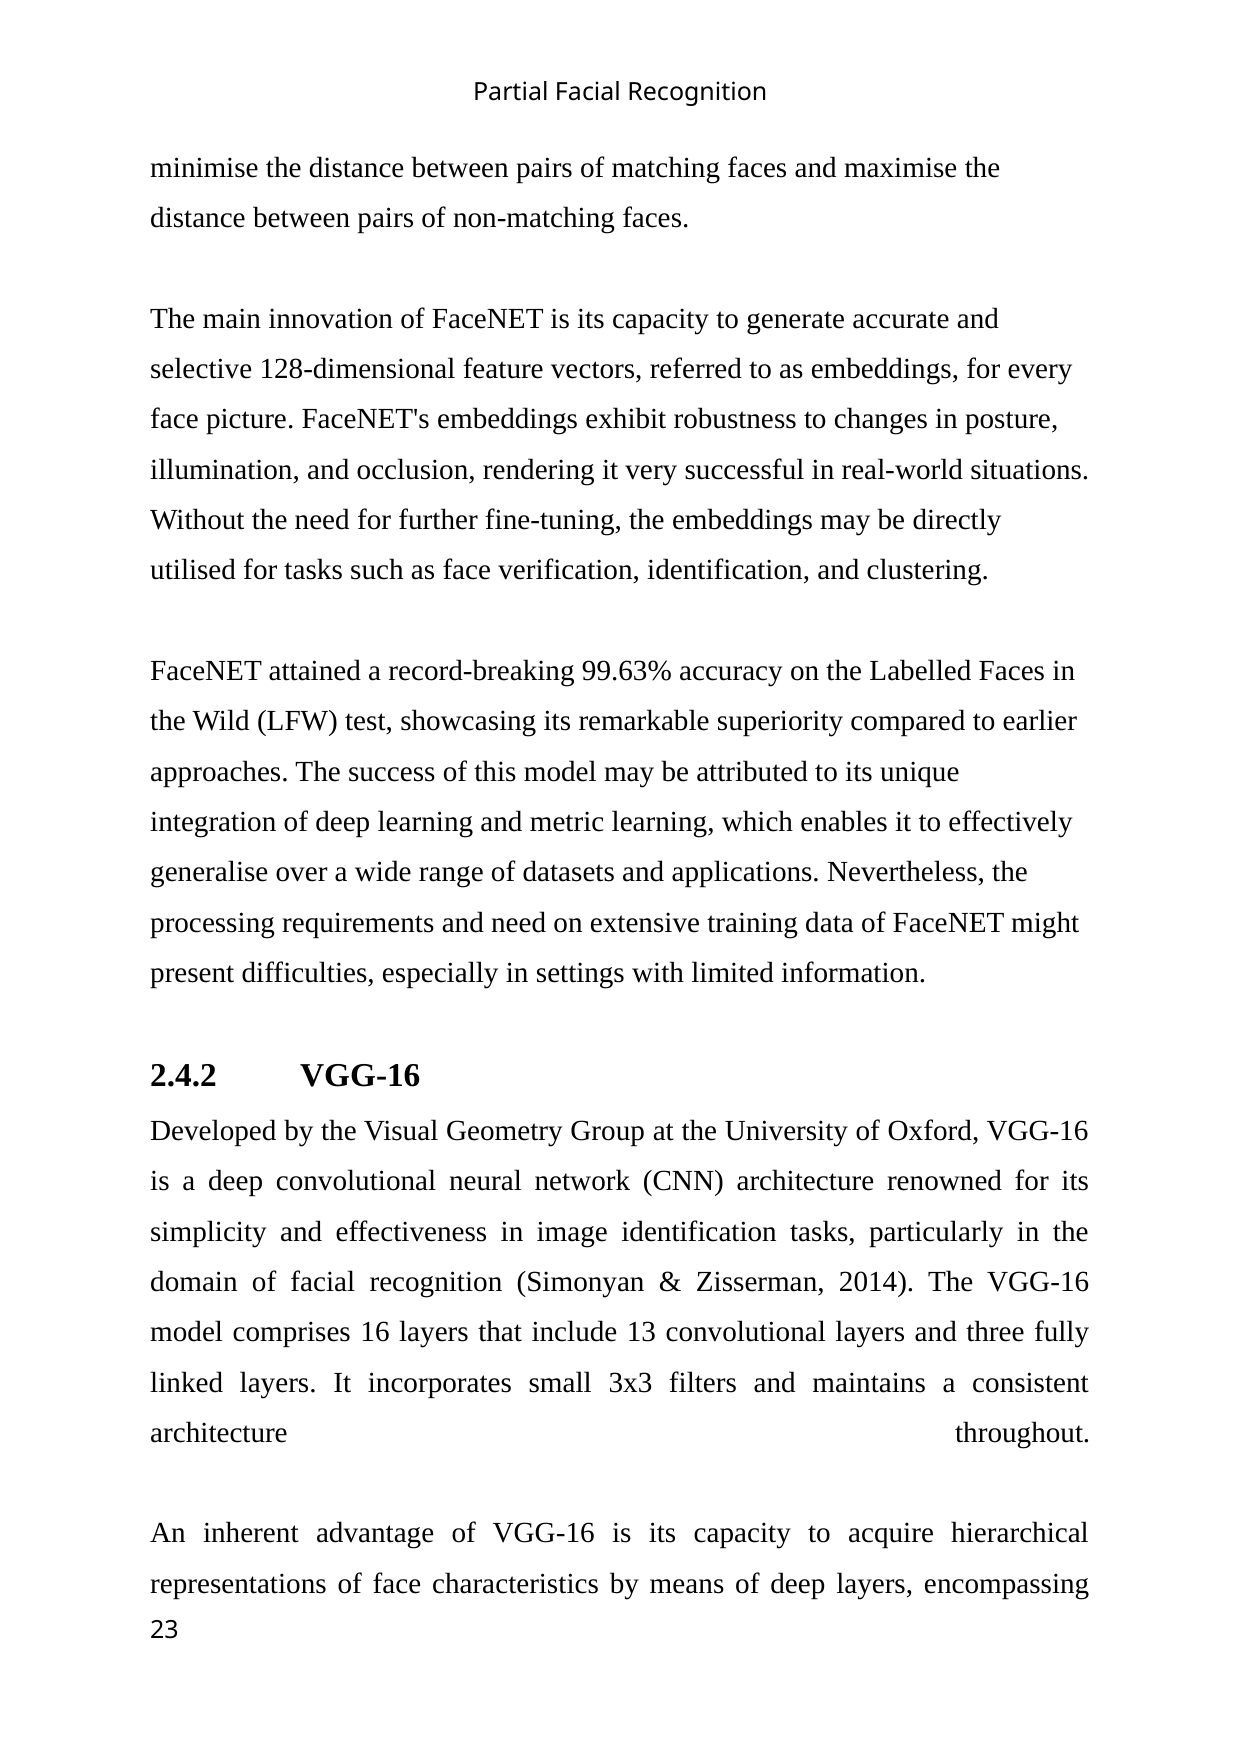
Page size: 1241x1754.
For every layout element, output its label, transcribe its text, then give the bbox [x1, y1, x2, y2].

text 2.4.2 VGG-16 [150, 1056, 1090, 1094]
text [150, 150, 1090, 988]
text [150, 1113, 1090, 1599]
